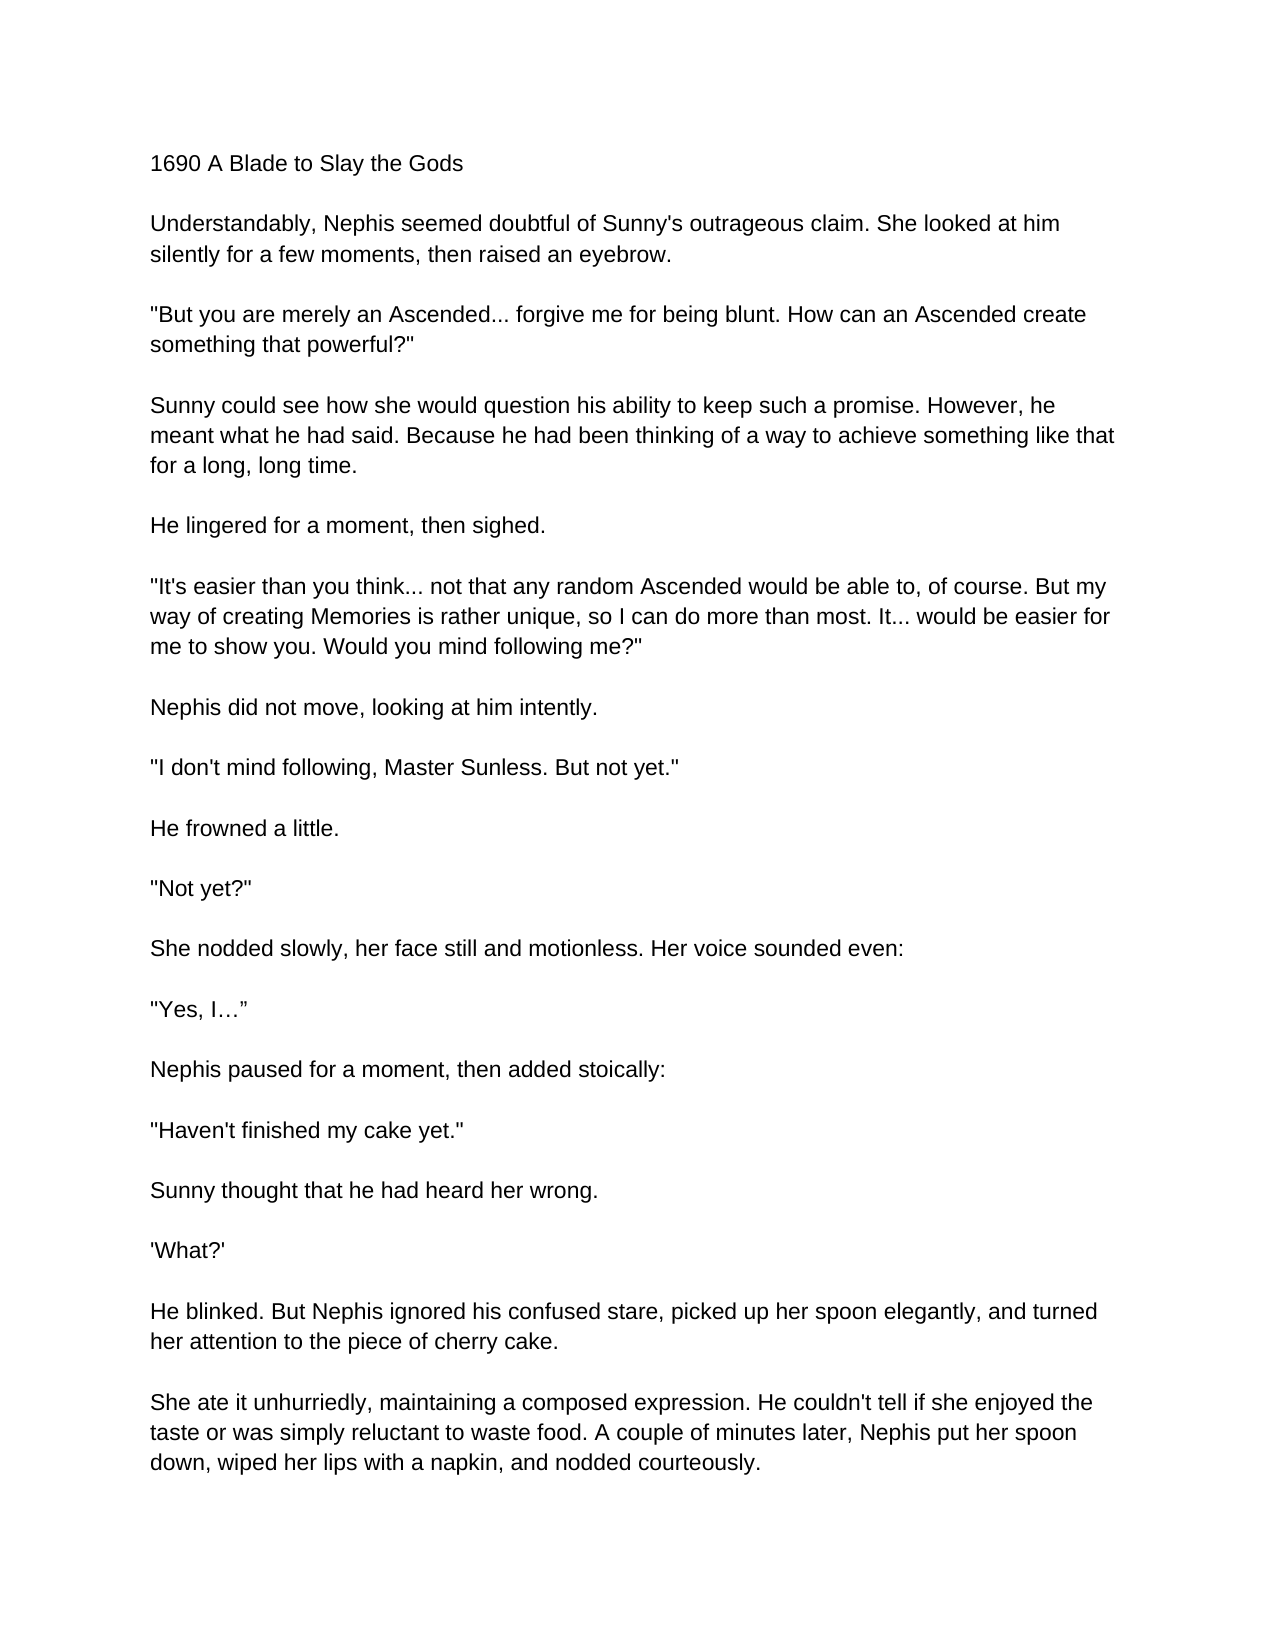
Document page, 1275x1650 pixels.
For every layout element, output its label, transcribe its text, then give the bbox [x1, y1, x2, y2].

text Sunny could see how she would question his ability to keep such a promise. However, he meant what he had said. Because he had been thinking of a way to achieve something like that for a long, long time. [150, 392, 1125, 478]
text 'What?' [150, 1237, 1125, 1264]
text He lingered for a moment, then sighed. [150, 512, 1125, 539]
text "I don't mind following, Master Sunless. But not yet." [150, 754, 1125, 781]
text "Not yet?" [150, 875, 1125, 901]
text He frowned a little. [150, 814, 1125, 841]
text Sunny thought that he had heard her wrong. [150, 1177, 1125, 1203]
text 1690 A Blade to Slay the Gods [150, 150, 1125, 176]
text "It's easier than you think... not that any random Ascended would be able to, of course. But my way of creating Memories is rather unique, so I can do more than most. It... would be easier for me to show you. Would you mind following me?" [150, 573, 1125, 660]
text He blinked. But Nephis ignored his confused stare, picked up her spoon elegantly, and turned her attention to the piece of cherry cake. [150, 1298, 1125, 1354]
text "Haven't finished my cake yet." [150, 1117, 1125, 1143]
text "Yes, I…” [150, 996, 1125, 1022]
text Nephis paused for a moment, then added stoically: [150, 1056, 1125, 1083]
text She nodded slowly, her face still and motionless. Her voice sounded even: [150, 935, 1125, 962]
text "But you are merely an Ascended... forgive me for being blunt. How can an Ascended create something that powerful?" [150, 301, 1125, 358]
text Understandably, Nephis seemed doubtful of Sunny's outrageous claim. She looked at him silently for a few moments, then raised an eyebrow. [150, 210, 1125, 267]
text Nephis did not move, looking at him intently. [150, 694, 1125, 720]
text She ate it unhurriedly, maintaining a composed expression. He couldn't tell if she enjoyed the taste or was simply reluctant to waste food. A couple of minutes later, Nephis put her spoon down, wiped her lips with a napkin, and nodded courteously. [150, 1388, 1125, 1475]
